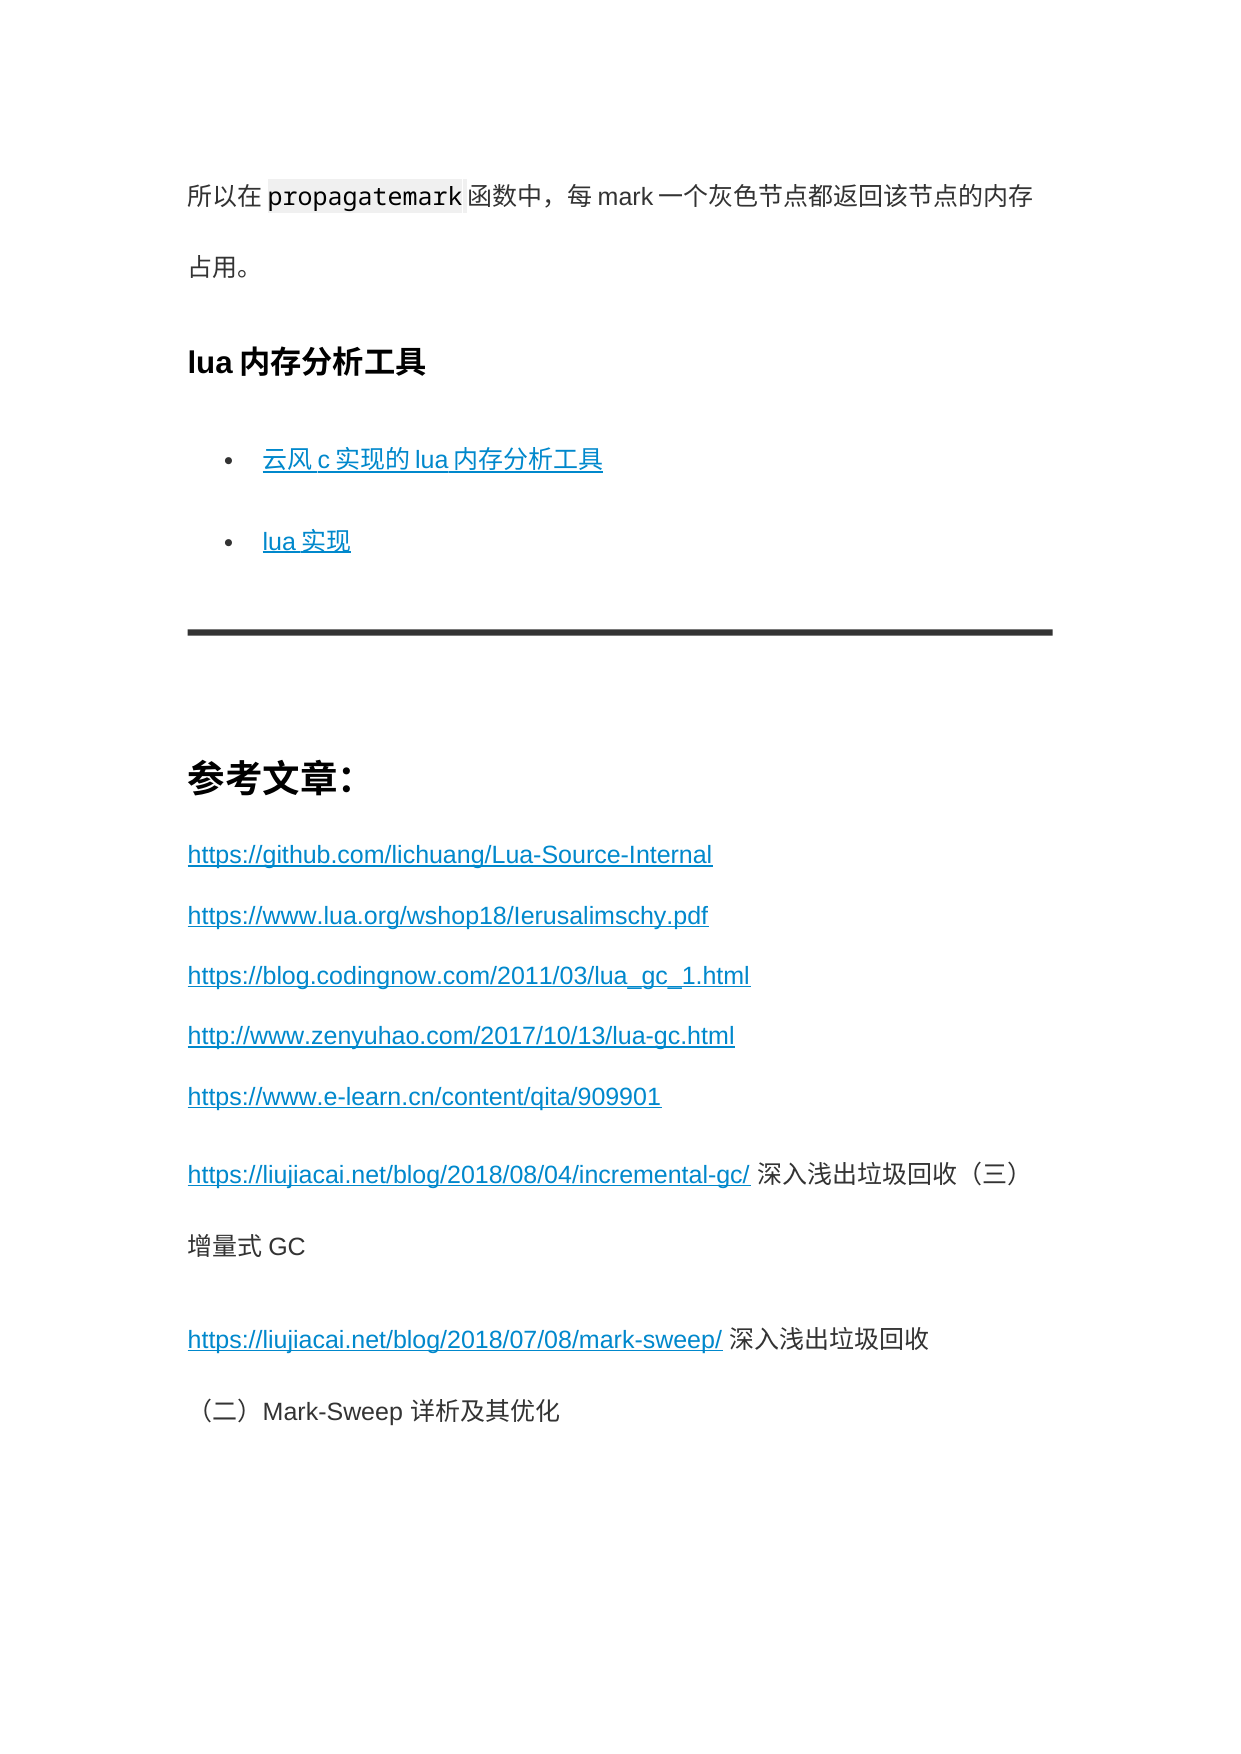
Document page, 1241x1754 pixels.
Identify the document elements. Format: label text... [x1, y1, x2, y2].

text 参考文章： [187, 743, 1053, 808]
text https://liujiacai.net/blog/2018/07/08/mark-sweep/ 深入浅出垃圾回收（二）Mark-Sweep 详析及其优化 [187, 1305, 1053, 1442]
text http://www.zenyuhao.com/2017/10/13/lua-gc.html [187, 1019, 1053, 1052]
text https://www.lua.org/wshop18/Ierusalimschy.pdf [187, 899, 1053, 931]
list lua实现 [225, 507, 1053, 572]
text https://blog.codingnow.com/2011/03/lua_gc_1.html [187, 959, 1053, 992]
text https://www.e-learn.cn/content/qita/909901 [187, 1080, 1053, 1112]
list 云风c实现的lua内存分析工具 [225, 426, 1053, 491]
text https://liujiacai.net/blog/2018/08/04/incremental-gc/ 深入浅出垃圾回收（三）增量式 GC [187, 1140, 1053, 1277]
text https://github.com/lichuang/Lua-Source-Internal [187, 838, 1053, 871]
text lua内存分析工具 [187, 327, 1053, 392]
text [187, 162, 1053, 298]
